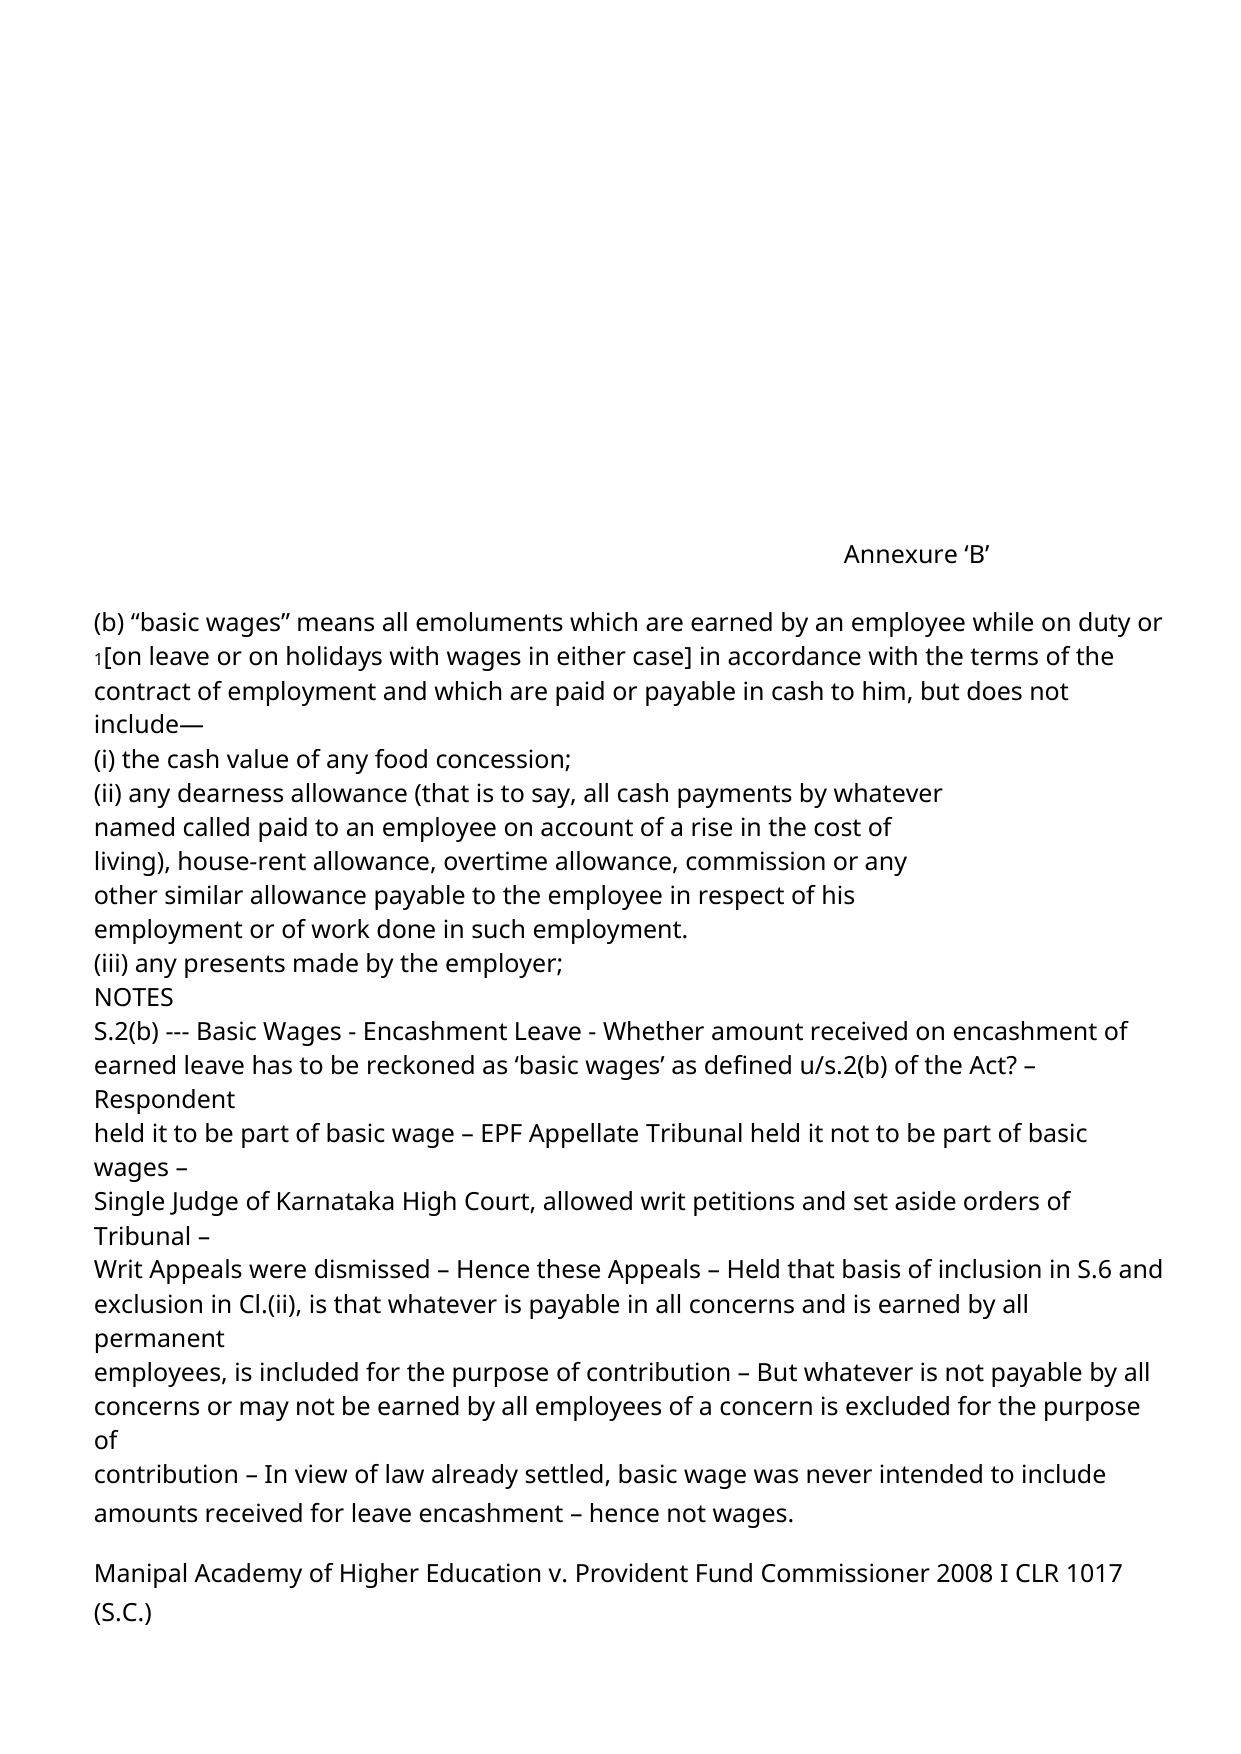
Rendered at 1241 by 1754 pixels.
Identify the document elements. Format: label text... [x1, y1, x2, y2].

text employment or of work done in such employment. [94, 912, 1165, 946]
text concerns or may not be earned by all employees of a concern is excluded for the purpose of [94, 1388, 1165, 1457]
text Writ Appeals were dismissed – Hence these Appeals – Held that basis of inclusion in S.6 and [94, 1252, 1165, 1286]
text S.2(b) --- Basic Wages - Encashment Leave - Whether amount received on encashment of [94, 1014, 1165, 1048]
text living), house-rent allowance, overtime allowance, commission or any [94, 843, 1165, 877]
text exclusion in Cl.(ii), is that whatever is payable in all concerns and is earned by all permanent [94, 1286, 1165, 1354]
text NOTES [94, 980, 1165, 1014]
text (iii) any presents made by the employer; [94, 946, 1165, 980]
text earned leave has to be reckoned as ‘basic wages’ as defined u/s.2(b) of the Act? – Respondent [94, 1048, 1165, 1116]
text employees, is included for the purpose of contribution – But whatever is not payable by all [94, 1354, 1165, 1388]
text named called paid to an employee on account of a rise in the cost of [94, 809, 1165, 843]
text held it to be part of basic wage – EPF Appellate Tribunal held it not to be part of basic wages – [94, 1116, 1165, 1184]
text Single Judge of Karnataka High Court, allowed writ petitions and set aside orders of Tribunal – [94, 1184, 1165, 1252]
text (ii) any dearness allowance (that is to say, all cash payments by whatever [94, 775, 1165, 809]
text 1[on leave or on holidays with wages in either case] in accordance with the terms of the [94, 639, 1165, 673]
text other similar allowance payable to the employee in respect of his [94, 877, 1165, 912]
text Annexure ‘B’ [769, 537, 1165, 571]
text (i) the cash value of any food concession; [94, 741, 1165, 775]
text contribution – In view of law already settled, basic wage was never intended to include amounts received for leave encashment – hence not wages. [94, 1457, 1165, 1530]
text contract of employment and which are paid or payable in cash to him, but does not [94, 673, 1165, 707]
text include— [94, 707, 1165, 741]
text Manipal Academy of Higher Education v. Provident Fund Commissioner 2008 I CLR 1017 (S.C.) [94, 1556, 1165, 1629]
text (b) “basic wages” means all emoluments which are earned by an employee while on duty or [94, 605, 1165, 639]
